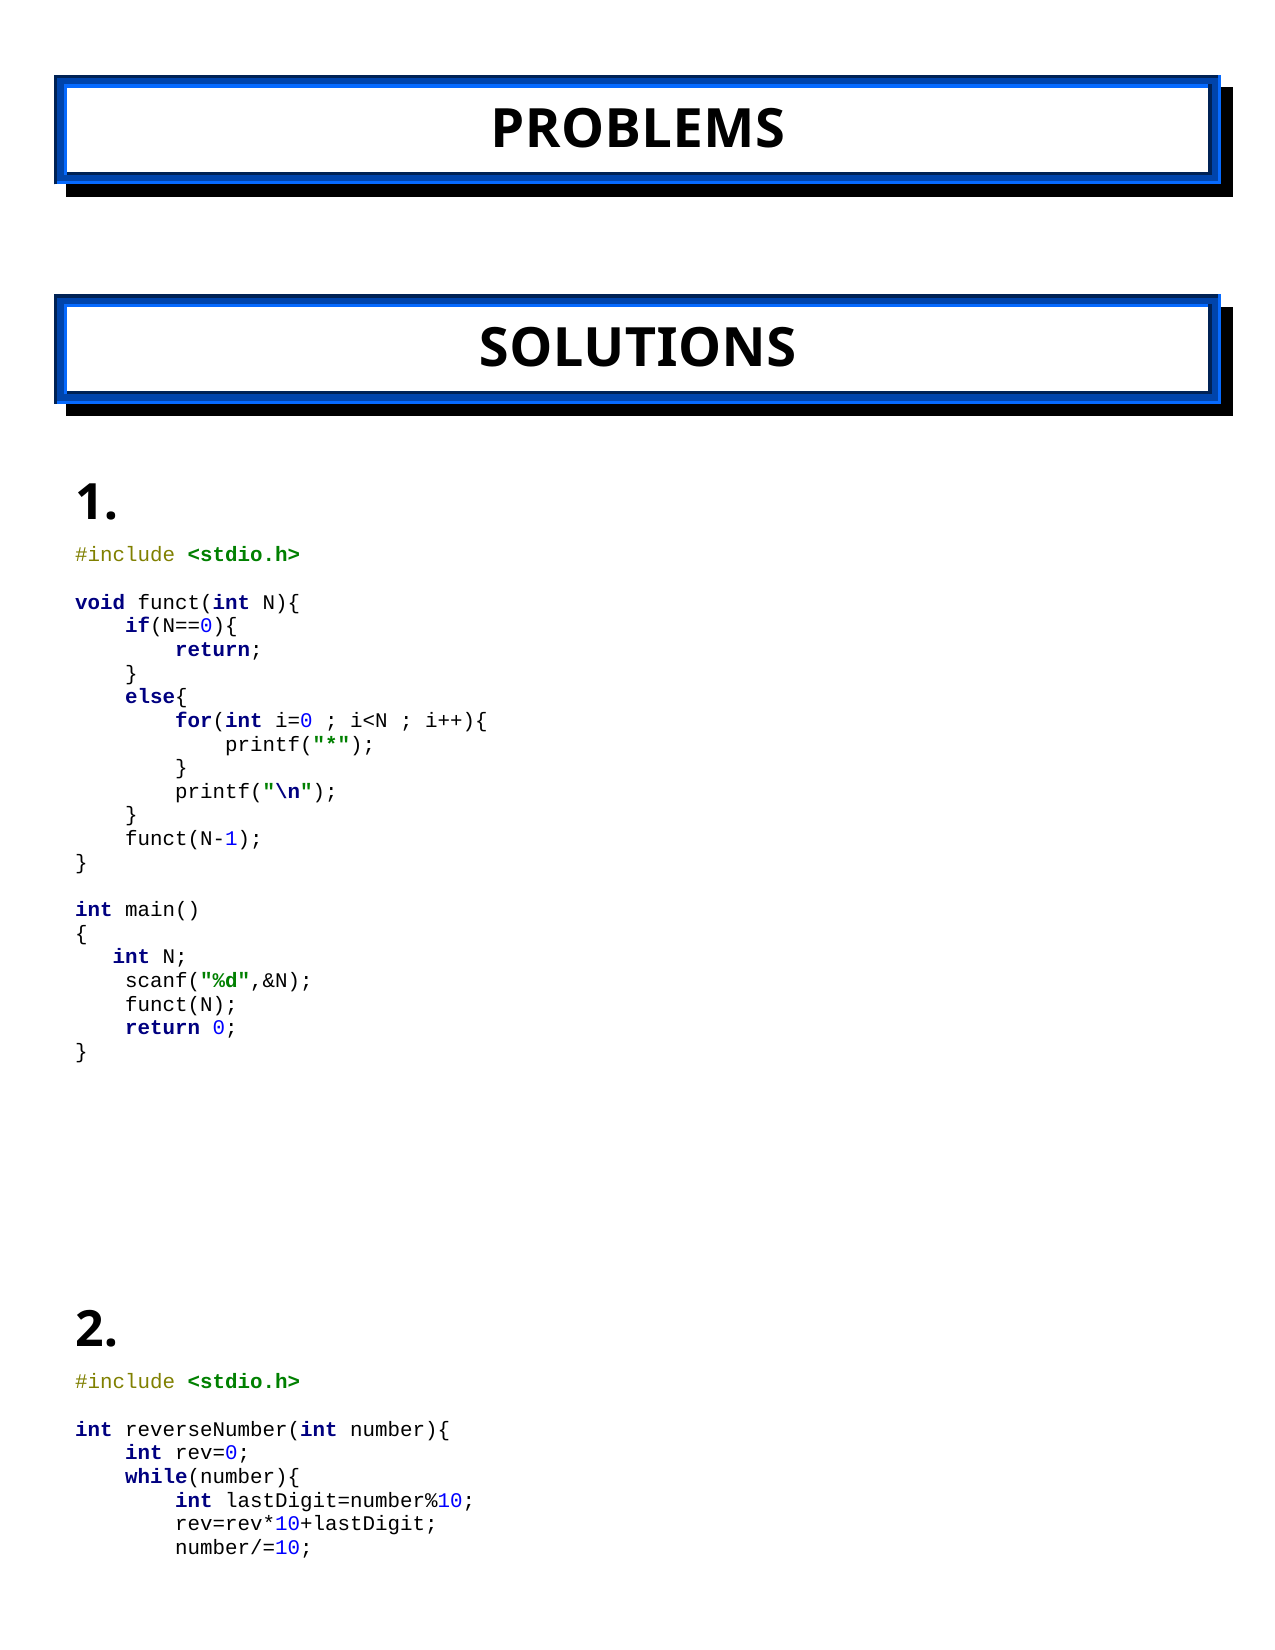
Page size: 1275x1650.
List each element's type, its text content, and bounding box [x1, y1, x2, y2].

subtitle 2. [75, 1293, 1200, 1361]
title PROBLEMS [67, 88, 1208, 172]
text #include <stdio.h> void funct(int N){ if(N==0){ return; } else{ for(int i=0 ; i<N ; i++){ printf("*"); } printf("\n"); } funct(N-1); } int main() { int N; scanf("%d",&N); funct(N); return 0; } [75, 544, 1200, 1064]
subtitle 1. [75, 466, 1200, 534]
title SOLUTIONS [67, 307, 1208, 391]
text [75, 1371, 1200, 1561]
